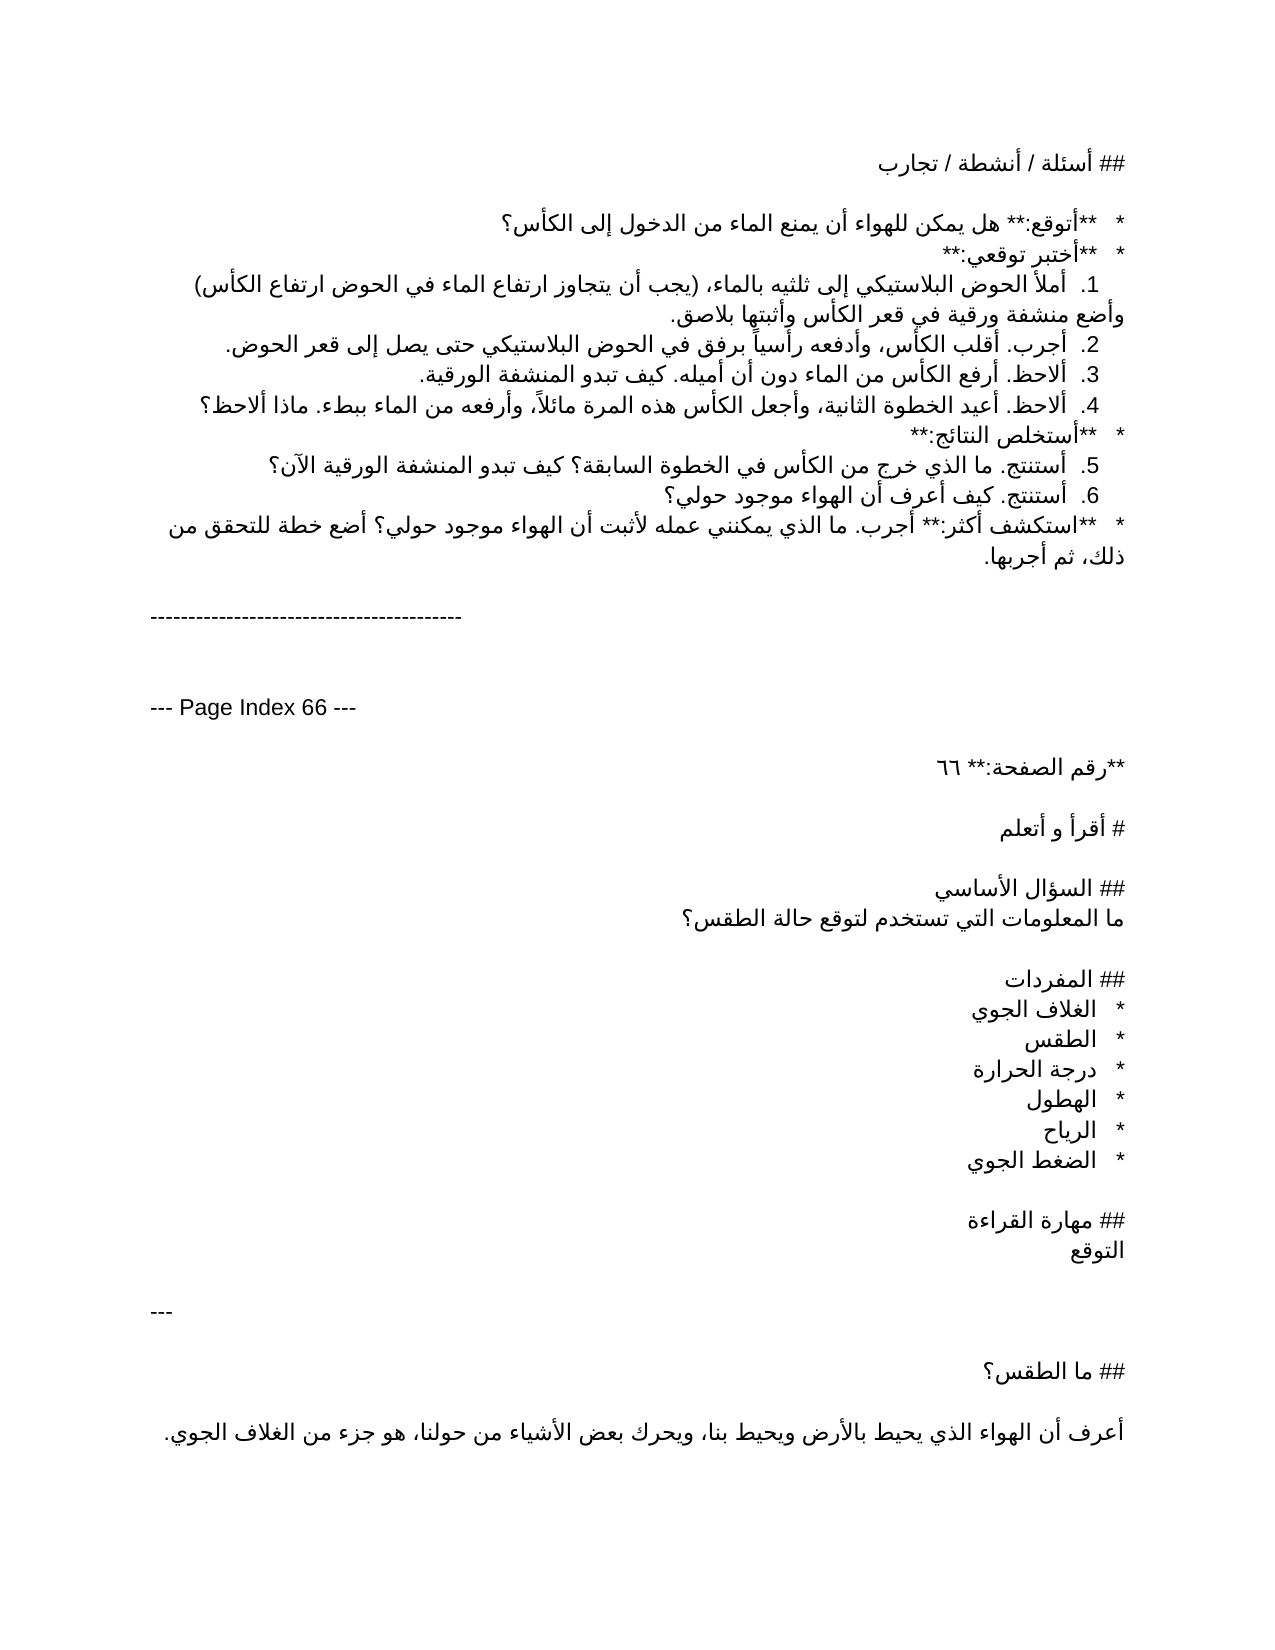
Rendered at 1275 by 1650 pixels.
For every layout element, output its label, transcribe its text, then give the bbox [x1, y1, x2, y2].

text --- Page Index 66 --- [150, 694, 1125, 720]
text * الغلاف الجوي [150, 996, 1125, 1022]
text --- [150, 1298, 1125, 1324]
text 2. أجرب. أقلب الكأس، وأدفعه رأسياً برفق في الحوض البلاستيكي حتى يصل إلى قعر الحوض. [150, 331, 1125, 358]
text * الرياح [150, 1117, 1125, 1143]
text 3. ألاحظ. أرفع الكأس من الماء دون أن أميله. كيف تبدو المنشفة الورقية. [150, 361, 1125, 388]
text * الطقس [150, 1026, 1125, 1052]
text 1. أملأ الحوض البلاستيكي إلى ثلثيه بالماء، (يجب أن يتجاوز ارتفاع الماء في الحوض ارتفاع الكأس) وأضع منشفة ورقية في قعر الكأس وأثبتها بلاصق. [150, 271, 1125, 327]
text * **استكشف أكثر:** أجرب. ما الذي يمكنني عمله لأثبت أن الهواء موجود حولي؟ أضع خطة للتحقق من ذلك، ثم أجربها. [150, 512, 1125, 569]
text * الهطول [150, 1086, 1125, 1113]
text ## المفردات [150, 966, 1125, 992]
text التوقع [150, 1237, 1125, 1264]
text ----------------------------------------- [150, 603, 1125, 629]
text * درجة الحرارة [150, 1056, 1125, 1083]
text 5. أستنتج. ما الذي خرج من الكأس في الخطوة السابقة؟ كيف تبدو المنشفة الورقية الآن؟ [150, 452, 1125, 478]
text أعرف أن الهواء الذي يحيط بالأرض ويحيط بنا، ويحرك بعض الأشياء من حولنا، هو جزء من الغلاف الجوي. [150, 1419, 1125, 1445]
text * الضغط الجوي [150, 1147, 1125, 1173]
text ## ما الطقس؟ [150, 1358, 1125, 1385]
text * **أتوقع:** هل يمكن للهواء أن يمنع الماء من الدخول إلى الكأس؟ [150, 210, 1125, 237]
text **رقم الصفحة:** ٦٦ [150, 754, 1125, 781]
text 4. ألاحظ. أعيد الخطوة الثانية، وأجعل الكأس هذه المرة مائلاً، وأرفعه من الماء ببطء. ماذا ألاحظ؟ [150, 392, 1125, 418]
text ## أسئلة / أنشطة / تجارب [150, 150, 1125, 176]
text * **أستخلص النتائج:** [150, 422, 1125, 448]
text ## السؤال الأساسي [150, 875, 1125, 901]
text * **أختبر توقعي:** [150, 241, 1125, 267]
text ## مهارة القراءة [150, 1207, 1125, 1234]
text # أقرأ و أتعلم [150, 814, 1125, 841]
text ما المعلومات التي تستخدم لتوقع حالة الطقس؟ [150, 905, 1125, 932]
text 6. أستنتج. كيف أعرف أن الهواء موجود حولي؟ [150, 482, 1125, 509]
